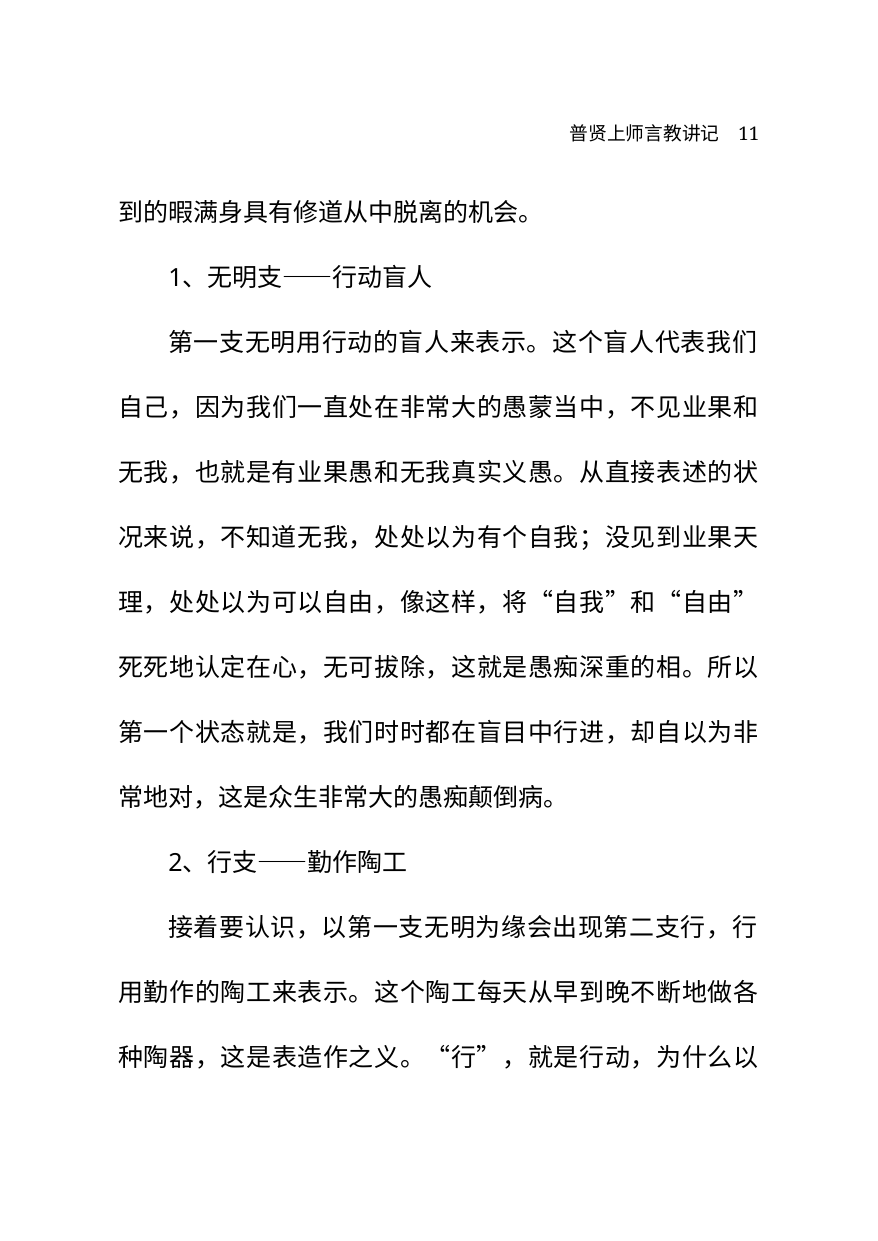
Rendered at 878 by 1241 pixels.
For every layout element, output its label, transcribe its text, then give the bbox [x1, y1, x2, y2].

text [118, 893, 759, 1088]
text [118, 178, 759, 243]
text 2、行支——勤作陶工 [118, 828, 759, 893]
text 第一支无明用行动的盲人来表示。这个盲人代表我们自己，因为我们一直处在非常大的愚蒙当中，不见业果和无我，也就是有业果愚和无我真实义愚。从直接表述的状况来说，不知道无我，处处以为有个自我；没见到业果天理，处处以为可以自由，像这样，将“自我”和“自由”死死地认定在心，无可拔除，这就是愚痴深重的相。所以，第一个状态就是，我们时时都在盲目中行进，却自以为非常地对，这是众生非常大的愚痴颠倒病。 [118, 308, 759, 828]
text 1、无明支——行动盲人 [118, 243, 759, 308]
